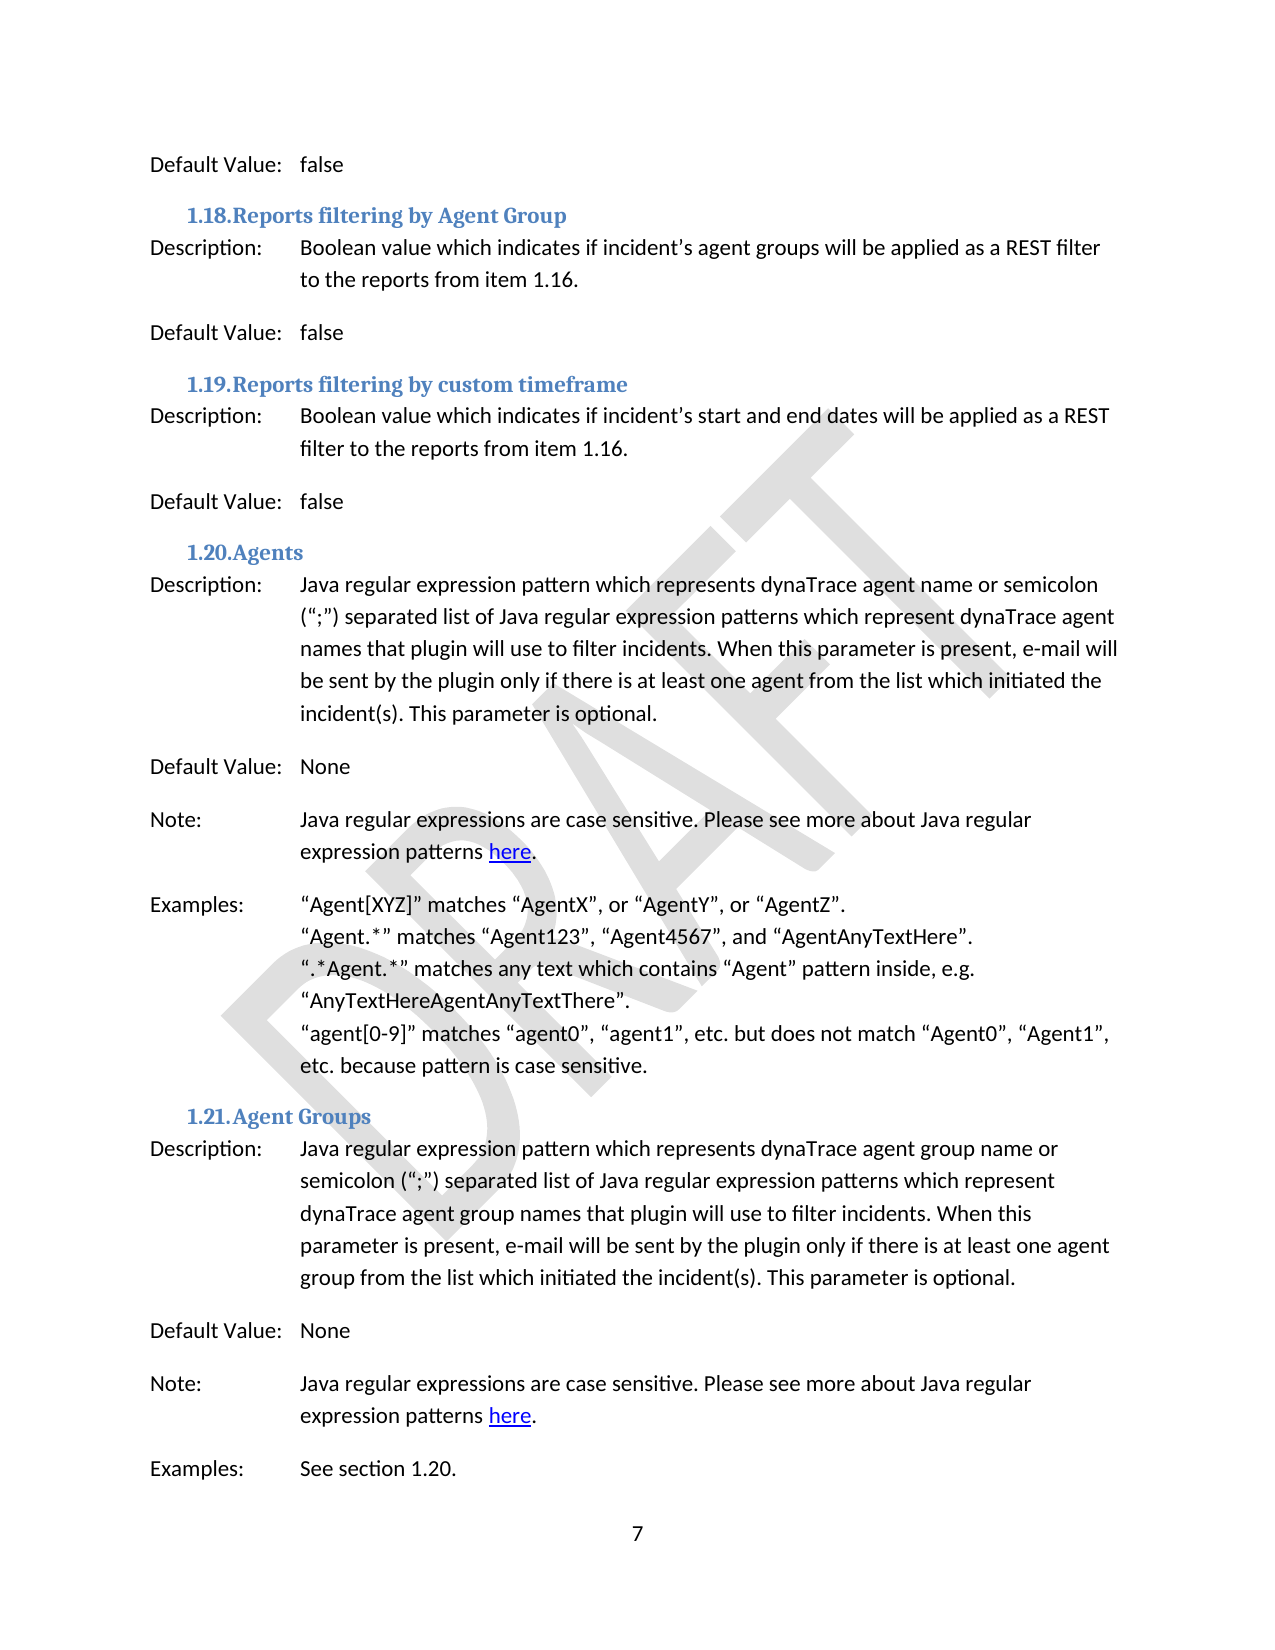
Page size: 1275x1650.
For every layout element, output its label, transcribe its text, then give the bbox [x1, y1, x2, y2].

text Default Value: false [150, 487, 1125, 515]
subtitle Reports filtering by Agent Group [187, 203, 1125, 229]
text Examples: See section 1.20. [150, 1454, 1125, 1482]
text Description: Java regular expression pattern which represents dynaTrace agent name or semicolon (“;”) separated list of Java regular expression patterns which represent dynaTrace agent names that plugin will use to filter incidents. When this parameter is present, e-mail will be sent by the plugin only if there is at least one agent from the list which initiated the incident(s). This parameter is optional. [150, 570, 1125, 727]
text Default Value: None [150, 752, 1125, 780]
text Default Value: false [150, 150, 1125, 178]
subtitle Reports filtering by custom timeframe [187, 371, 1125, 398]
text Description: Java regular expression pattern which represents dynaTrace agent group name or semicolon (“;”) separated list of Java regular expression patterns which represent dynaTrace agent group names that plugin will use to filter incidents. When this parameter is present, e-mail will be sent by the plugin only if there is at least one agent group from the list which initiated the incident(s). This parameter is optional. [150, 1134, 1125, 1291]
text Note: Java regular expressions are case sensitive. Please see more about Java regular expression patterns here. [150, 805, 1125, 865]
text Description: Boolean value which indicates if incident’s agent groups will be applied as a REST filter to the reports from item 1.16. [150, 233, 1125, 293]
text Default Value: false [150, 318, 1125, 346]
text Note: Java regular expressions are case sensitive. Please see more about Java regular expression patterns here. [150, 1369, 1125, 1429]
subtitle Agent Groups [187, 1104, 1125, 1130]
text Examples: “Agent[XYZ]” matches “AgentX”, or “AgentY”, or “AgentZ”. “Agent.*” matches “Agent123”, “Agent4567”, and “AgentAnyTextHere”. “.*Agent.*” matches any text which contains “Agent” pattern inside, e.g. “AnyTextHereAgentAnyTextThere”. “agent[0-9]” matches “agent0”, “agent1”, etc. but does not match “Agent0”, “Agent1”, etc. because pattern is case sensitive. [150, 890, 1125, 1079]
text Default Value: None [150, 1316, 1125, 1344]
subtitle Agents [187, 540, 1125, 566]
text Description: Boolean value which indicates if incident’s start and end dates will be applied as a REST filter to the reports from item 1.16. [150, 402, 1125, 462]
